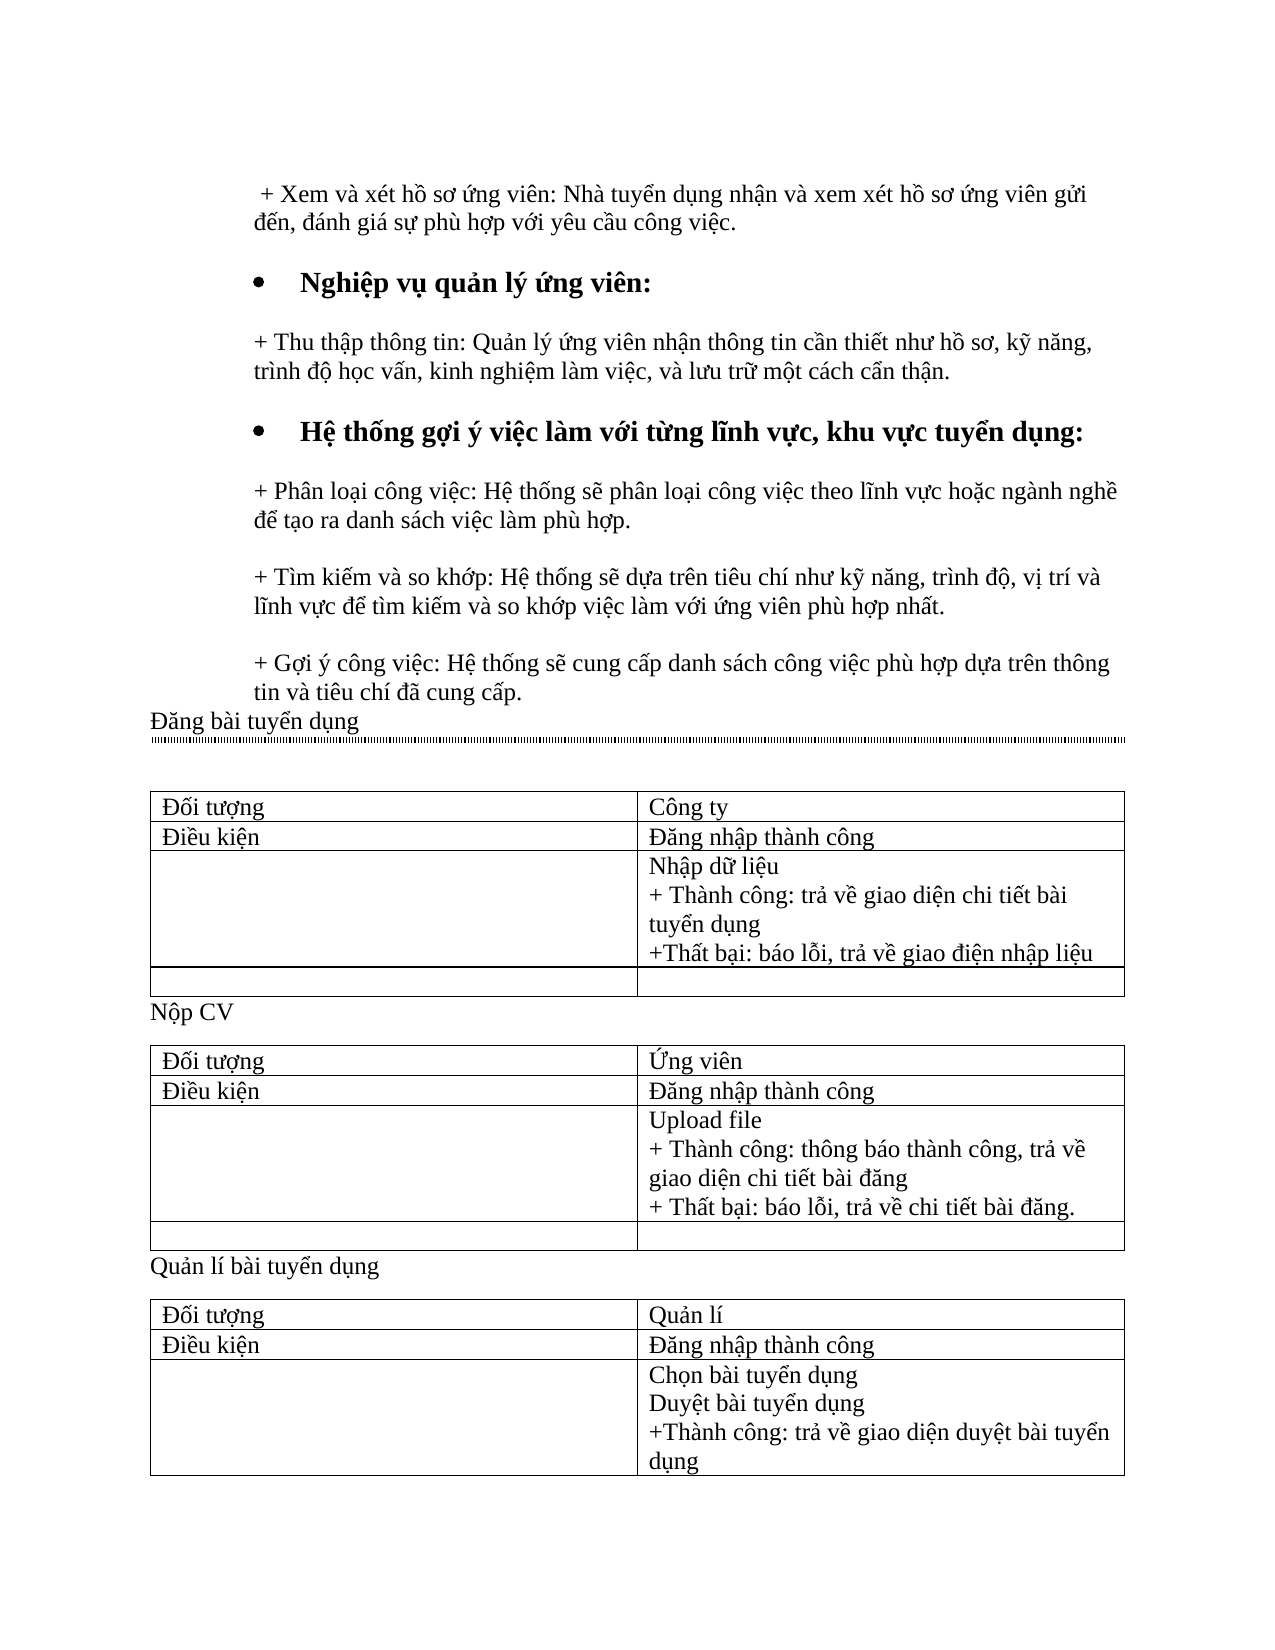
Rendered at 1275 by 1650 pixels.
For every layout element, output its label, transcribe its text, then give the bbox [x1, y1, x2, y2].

text + Gợi ý công việc: Hệ thống sẽ cung cấp danh sách công việc phù hợp dựa trên thông tin và tiêu chí đã cung cấp. [253, 648, 1125, 706]
text + Tìm kiếm và so khớp: Hệ thống sẽ dựa trên tiêu chí như kỹ năng, trình độ, vị trí và lĩnh vực để tìm kiếm và so khớp việc làm với ứng viên phù hợp nhất. [253, 562, 1125, 620]
text + Phân loại công việc: Hệ thống sẽ phân loại công việc theo lĩnh vực hoặc ngành nghề để tạo ra danh sách việc làm phù hợp. [253, 476, 1125, 533]
text + Thu thập thông tin: Quản lý ứng viên nhận thông tin cần thiết như hồ sơ, kỹ năng, trình độ học vấn, kinh nghiệm làm việc, và lưu trữ một cách cẩn thận. [253, 327, 1125, 385]
list Hệ thống gợi ý việc làm với từng lĩnh vực, khu vực tuyển dụng: [253, 414, 1125, 447]
table_cell [151, 1222, 637, 1250]
table_cell Upload file + Thành công: thông báo thành công, trả về giao diện chi tiết bài đăng + Thất bại: báo lỗi, trả về chi tiết bài đăng. [638, 1106, 1124, 1221]
list Nghiệp vụ quản lý ứng viên: [253, 265, 1125, 299]
table_cell [151, 1360, 637, 1475]
table_header Đối tượng [151, 1046, 637, 1075]
table_cell Nhập dữ liệu + Thành công: trả về giao diện chi tiết bài tuyển dụng +Thất bại: báo lỗi, trả về giao điện nhập liệu [638, 851, 1124, 966]
table_cell [151, 968, 637, 996]
table_header Công ty [638, 792, 1124, 821]
table_cell Đăng nhập thành công [638, 1076, 1124, 1104]
table_cell [638, 1222, 1124, 1250]
table_header Quản lí [638, 1300, 1124, 1329]
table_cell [638, 1360, 1124, 1475]
text + Xem và xét hồ sơ ứng viên: Nhà tuyển dụng nhận và xem xét hồ sơ ứng viên gửi đến, đánh giá sự phù hợp với yêu cầu công việc. [253, 179, 1125, 236]
table_cell Điều kiện [151, 1076, 637, 1104]
table_cell Điều kiện [151, 1330, 637, 1359]
table_cell [638, 968, 1124, 996]
table_header Ứng viên [638, 1046, 1124, 1075]
text Đăng bài tuyển dụng [150, 706, 1125, 743]
text Quản lí bài tuyển dụng [150, 1251, 1125, 1280]
table_cell Đăng nhập thành công [638, 822, 1124, 850]
text Nộp CV [150, 997, 1125, 1026]
table_cell [151, 851, 637, 966]
table_cell [151, 1106, 637, 1221]
table_header Đối tượng [151, 792, 637, 821]
table_cell Đăng nhập thành công [638, 1330, 1124, 1359]
table_cell Điều kiện [151, 822, 637, 850]
table_header Đối tượng [151, 1300, 637, 1329]
